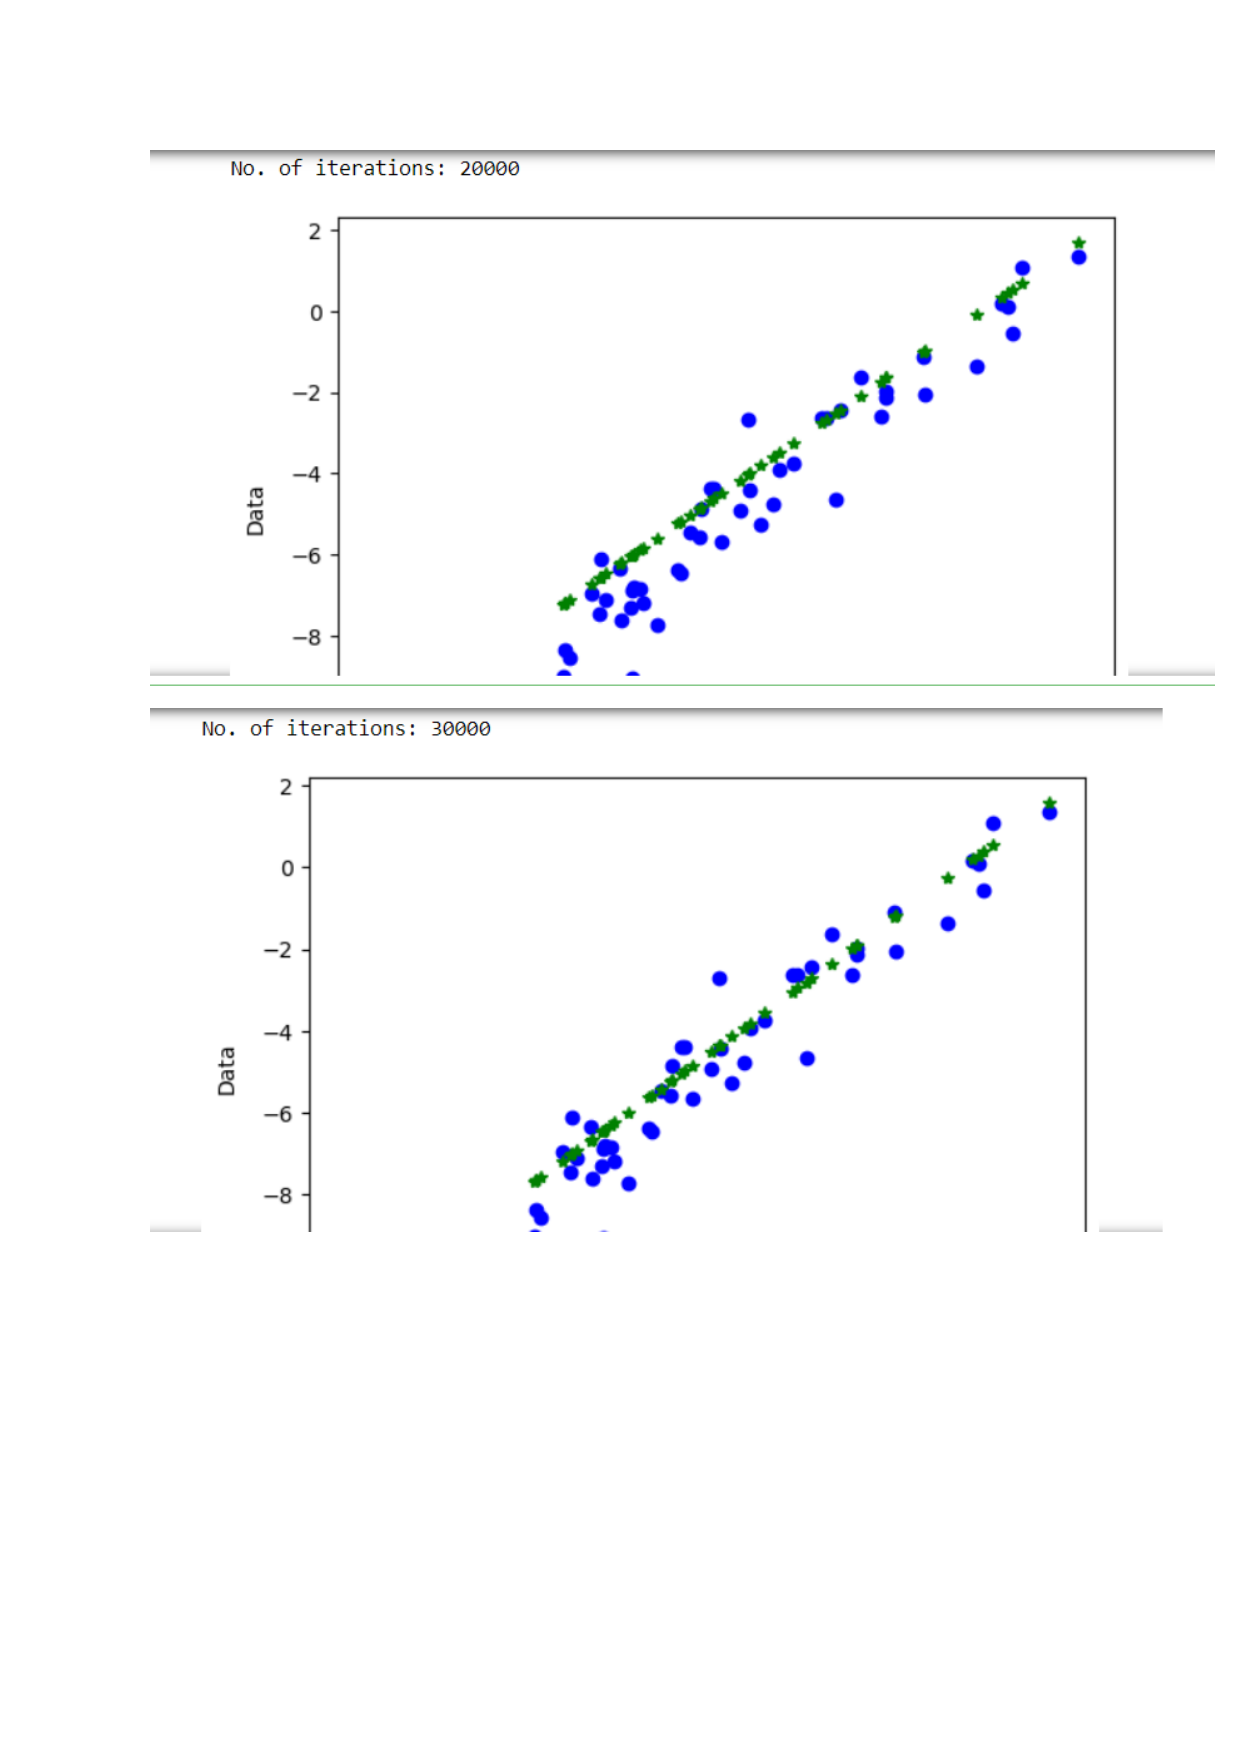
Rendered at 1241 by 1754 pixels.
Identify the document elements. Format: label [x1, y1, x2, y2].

picture [150, 150, 1215, 691]
picture [150, 708, 1163, 1232]
